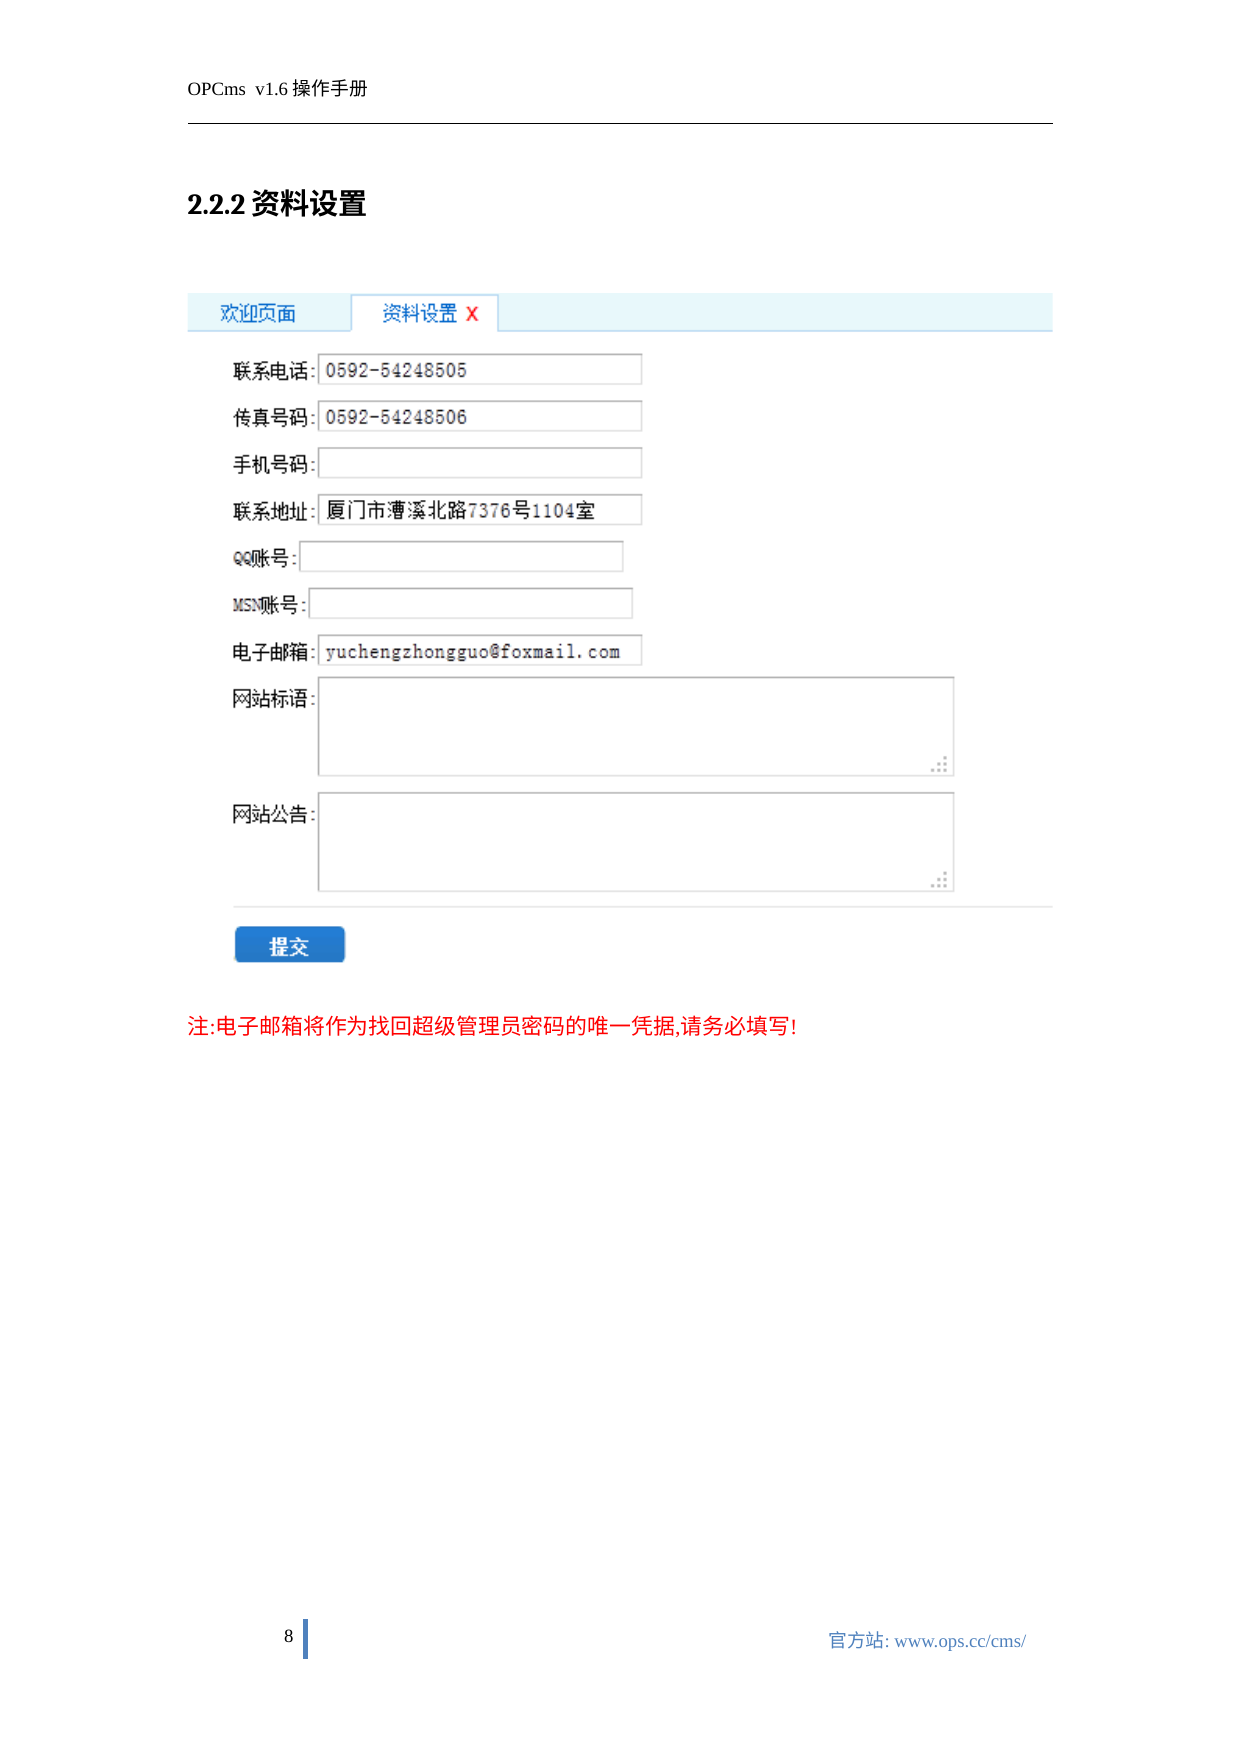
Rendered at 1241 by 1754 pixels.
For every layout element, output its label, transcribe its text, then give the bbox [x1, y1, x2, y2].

text 2.2.2资料设置 [187, 164, 1053, 239]
picture [187, 293, 1053, 975]
text 注:电子邮箱将作为找回超级管理员密码的唯一凭据,请务必填写! [187, 1006, 1053, 1043]
